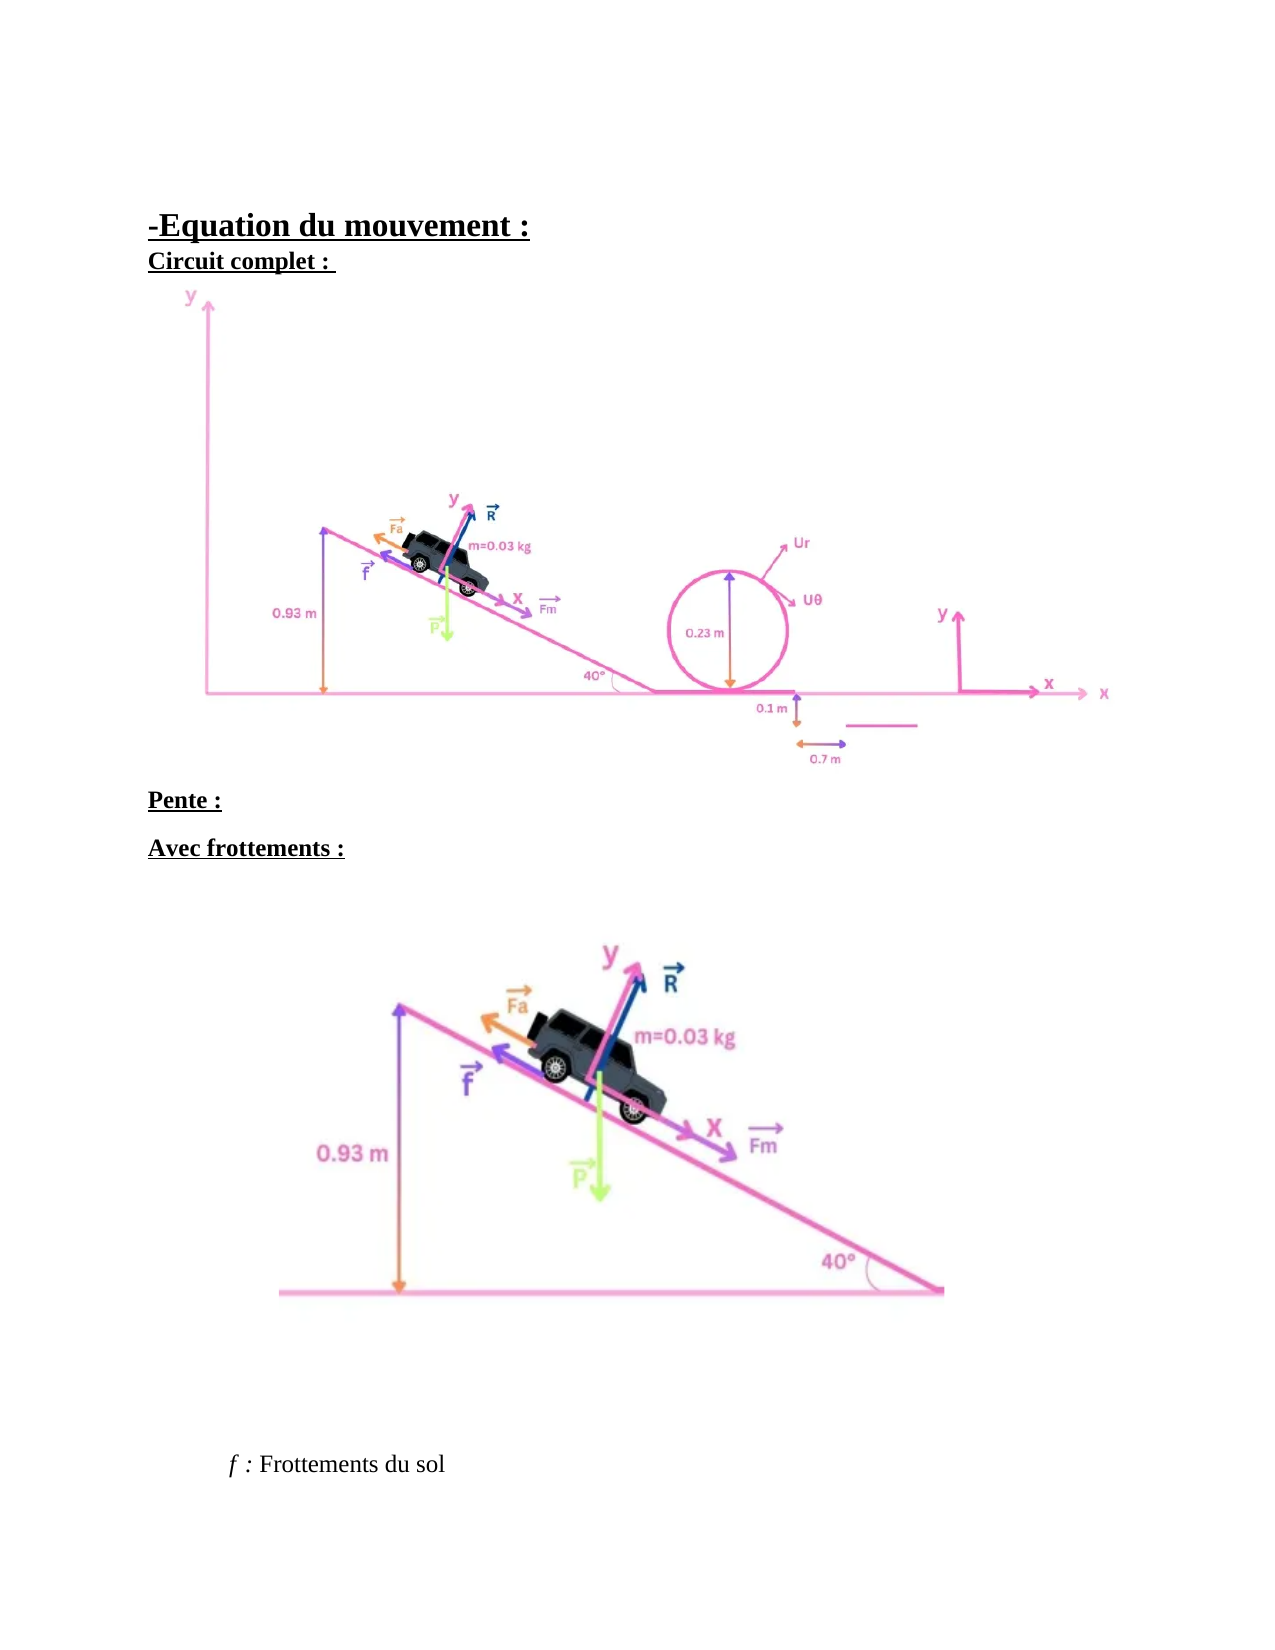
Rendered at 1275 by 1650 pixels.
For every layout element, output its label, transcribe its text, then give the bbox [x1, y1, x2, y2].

list f : Frottements du sol [223, 1449, 1127, 1477]
picture [278, 880, 945, 1396]
text Avec frottements : [148, 833, 1127, 862]
picture [147, 277, 1115, 784]
